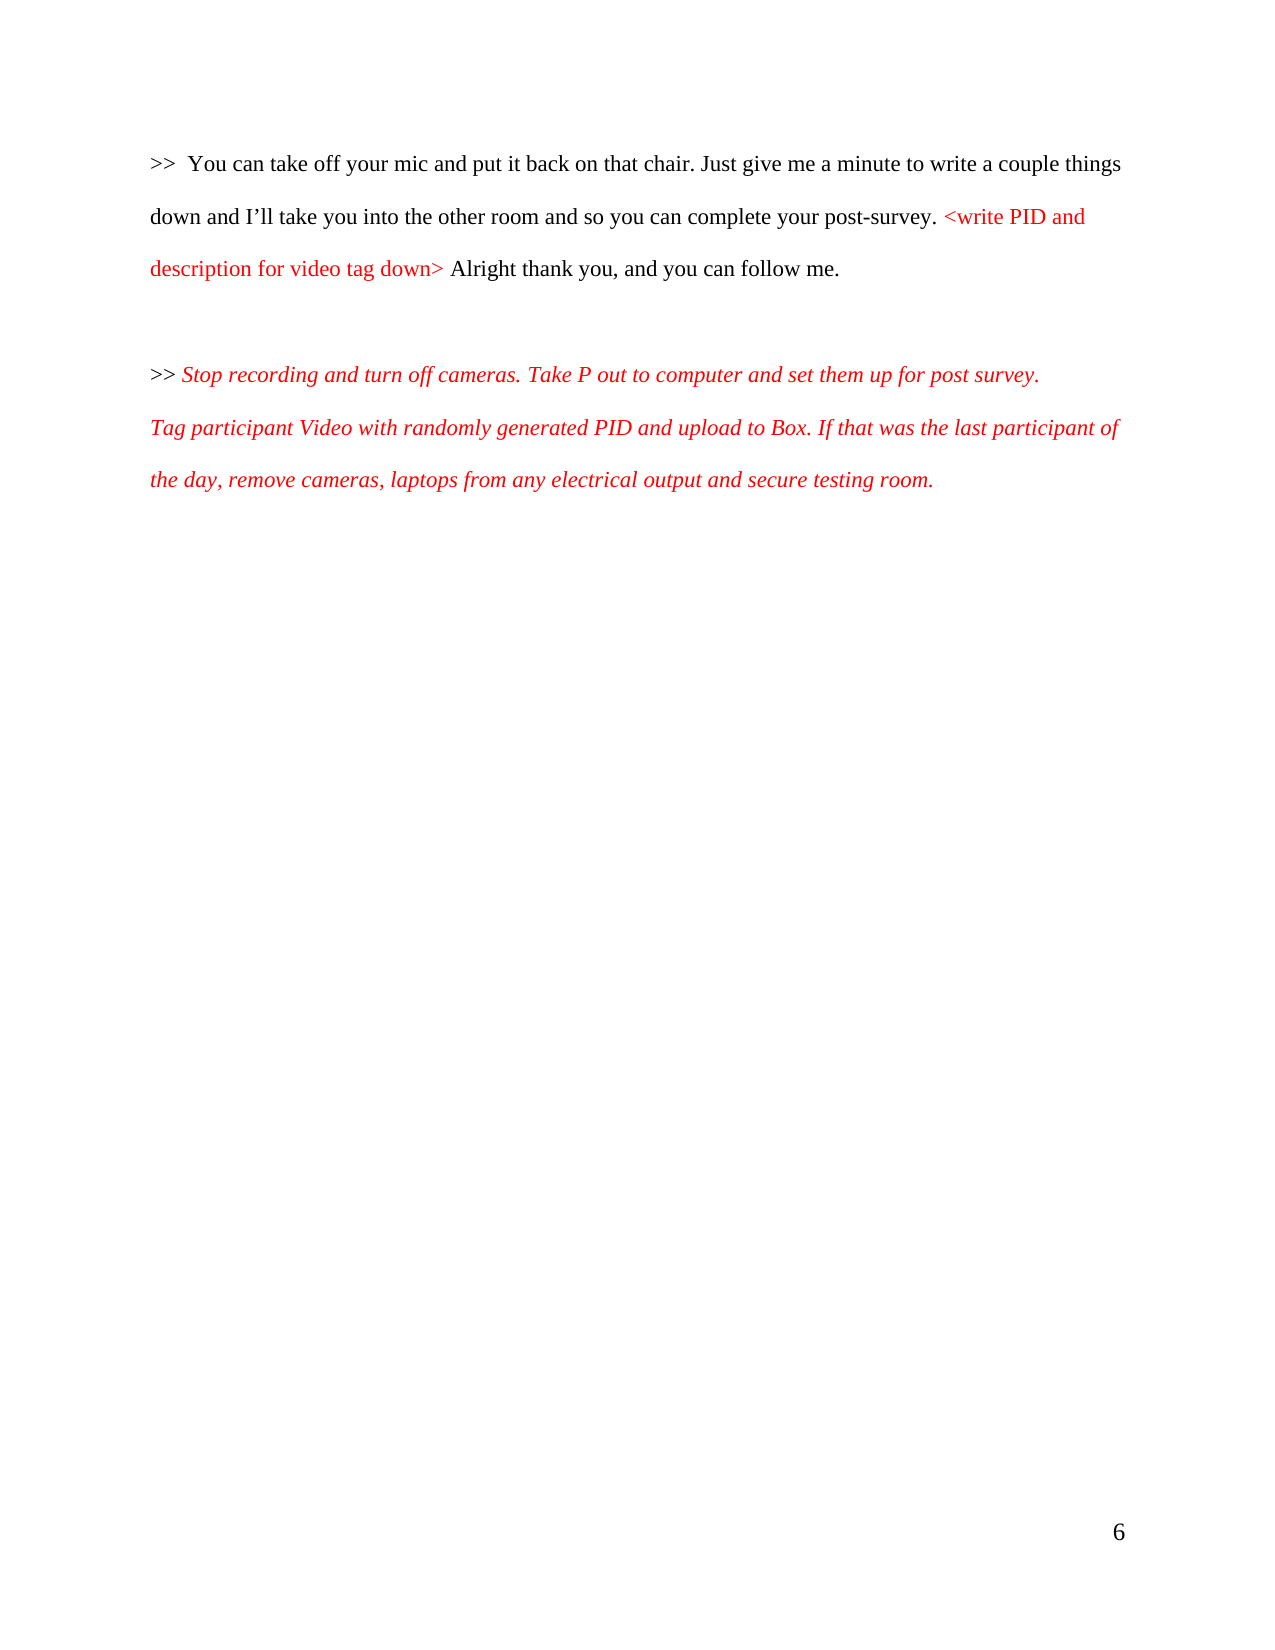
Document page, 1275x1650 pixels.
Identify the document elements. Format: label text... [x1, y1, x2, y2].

text Tag participant Video with randomly generated PID and upload to Box. If that was the last participant of the day, remove cameras, laptops from any electrical output and secure testing room. [150, 413, 1125, 493]
text >> Stop recording and turn off cameras. Take P out to computer and set them up for post survey. [150, 361, 1125, 387]
text >> You can take off your mic and put it back on that chair. Just give me a minute to write a couple things down and I’ll take you into the other room and so you can complete your post-survey. <write PID and description for video tag down> Alright thank you, and you can follow me. [150, 150, 1125, 282]
